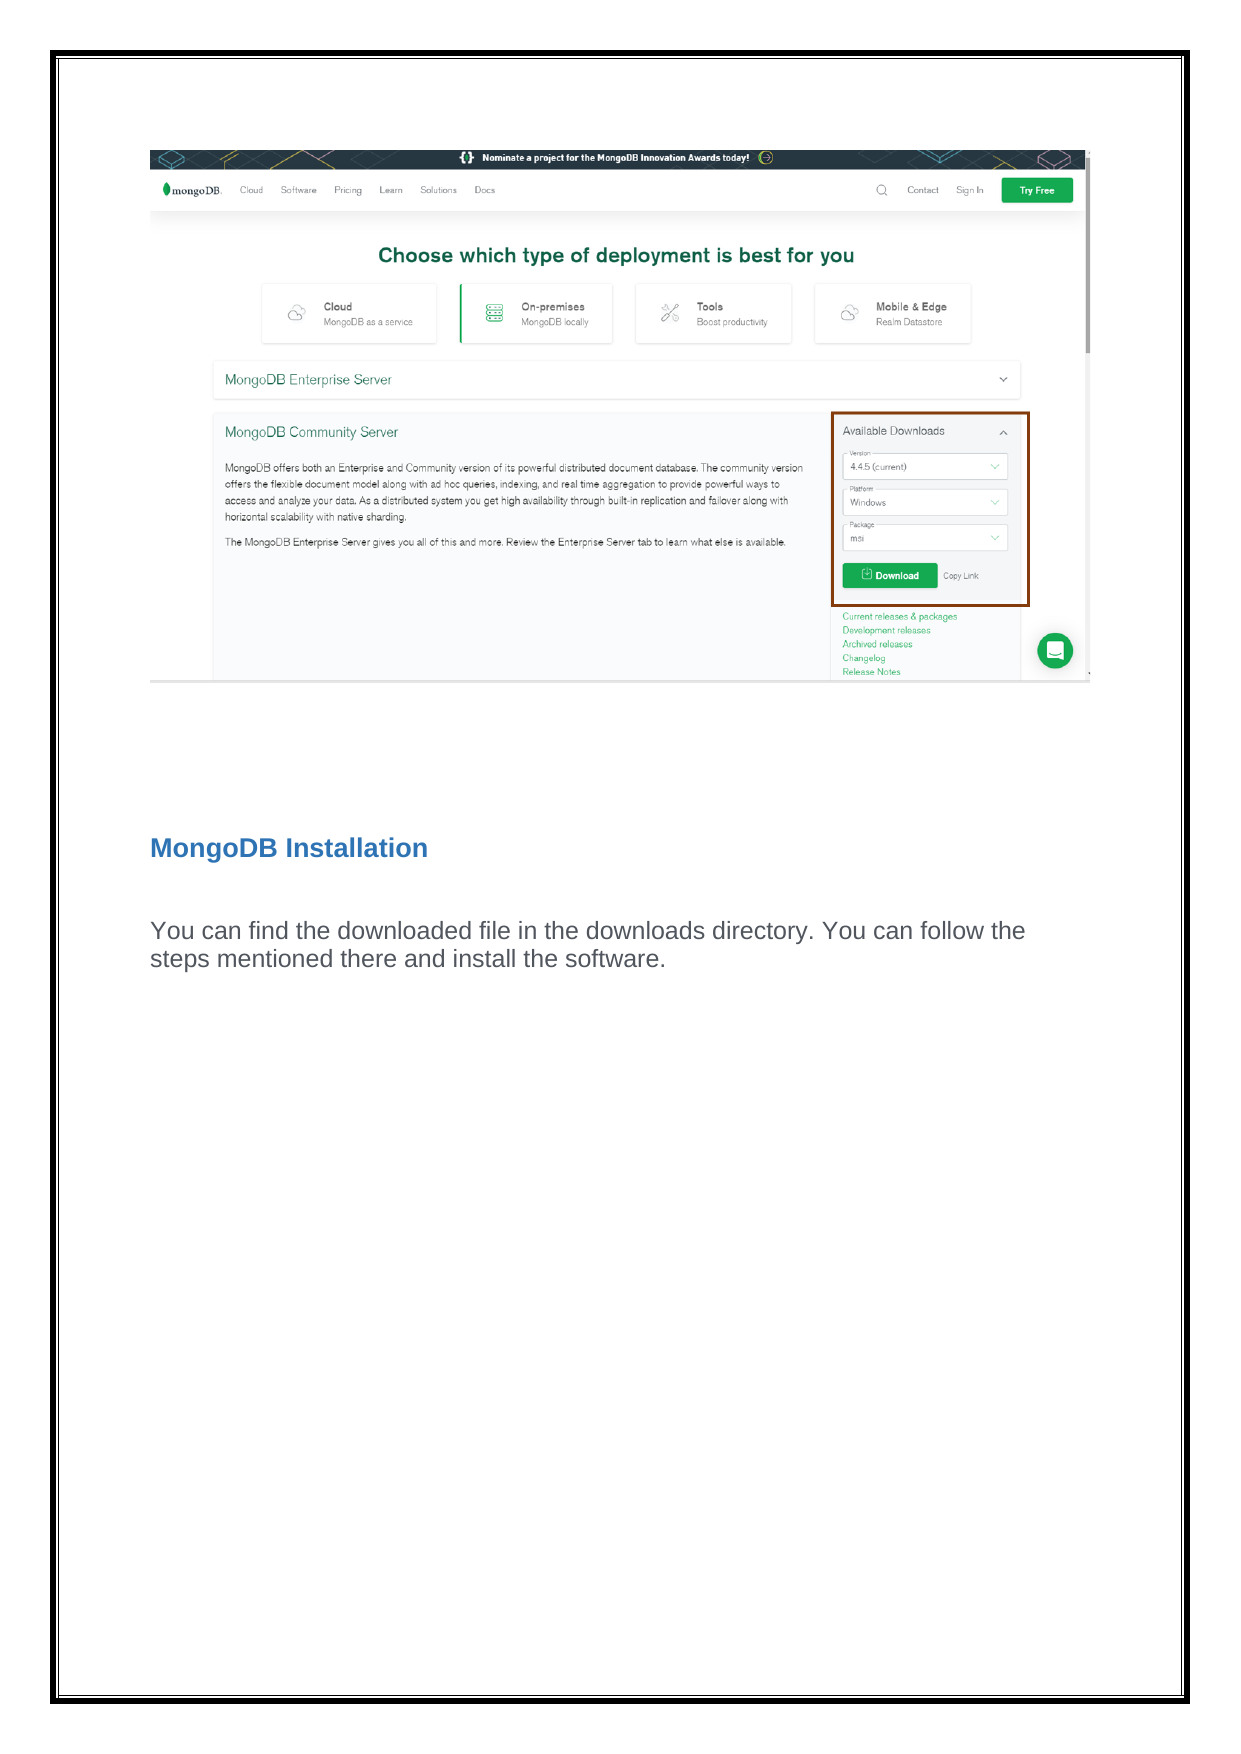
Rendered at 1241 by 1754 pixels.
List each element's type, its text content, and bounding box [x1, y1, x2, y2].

picture [150, 150, 1091, 683]
text You can find the downloaded file in the downloads directory. You can follow the steps mentioned there and install the software. [150, 916, 1090, 973]
subtitle MongoDB Installation [150, 832, 1090, 863]
